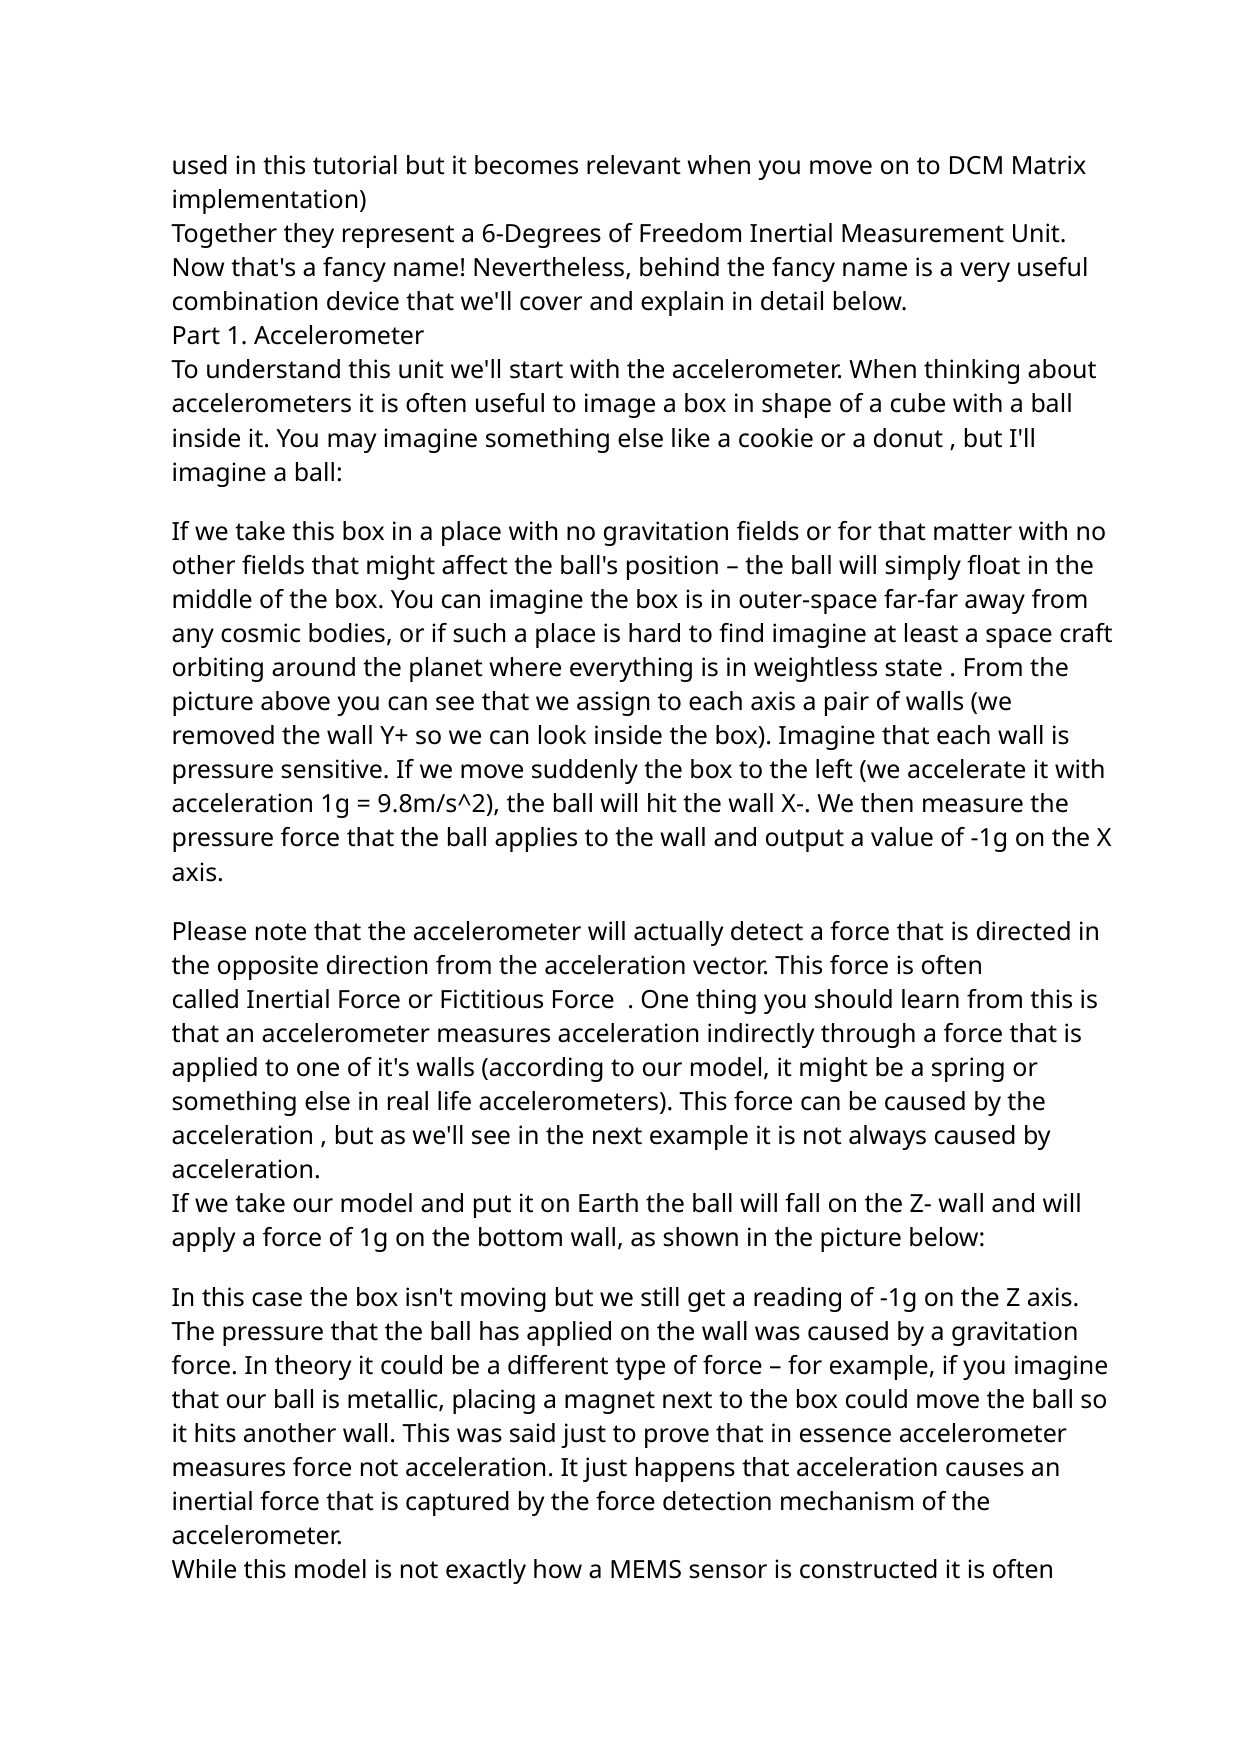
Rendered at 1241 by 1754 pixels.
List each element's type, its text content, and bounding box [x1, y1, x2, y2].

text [171, 148, 1122, 216]
text Please note that the accelerometer will actually detect a force that is directed in the opposite direction from the acceleration vector. This force is often called Inertial Force or Fictitious Force . One thing you should learn from this is that an accelerometer measures acceleration indirectly through a force that is applied to one of it's walls (according to our model, it might be a spring or something else in real life accelerometers). This force can be caused by the acceleration , but as we'll see in the next example it is not always caused by acceleration. [171, 913, 1122, 1186]
text To understand this unit we'll start with the accelerometer. When thinking about accelerometers it is often useful to image a box in shape of a cube with a ball inside it. You may imagine something else like a cookie or a donut , but I'll imagine a ball: [171, 352, 1122, 488]
text Part 1. Accelerometer [171, 318, 1122, 352]
text Together they represent a 6-Degrees of Freedom Inertial Measurement Unit. Now that's a fancy name! Nevertheless, behind the fancy name is a very useful combination device that we'll cover and explain in detail below. [171, 216, 1122, 318]
text If we take our model and put it on Earth the ball will fall on the Z- wall and will apply a force of 1g on the bottom wall, as shown in the picture below: [171, 1186, 1122, 1254]
text In this case the box isn't moving but we still get a reading of -1g on the Z axis. The pressure that the ball has applied on the wall was caused by a gravitation force. In theory it could be a different type of force – for example, if you imagine that our ball is metallic, placing a magnet next to the box could move the ball so it hits another wall. This was said just to prove that in essence accelerometer measures force not acceleration. It just happens that acceleration causes an inertial force that is captured by the force detection mechanism of the accelerometer. [171, 1279, 1122, 1552]
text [171, 1552, 1122, 1586]
text If we take this box in a place with no gravitation fields or for that matter with no other fields that might affect the ball's position – the ball will simply float in the middle of the box. You can imagine the box is in outer-space far-far away from any cosmic bodies, or if such a place is hard to find imagine at least a space craft orbiting around the planet where everything is in weightless state . From the picture above you can see that we assign to each axis a pair of walls (we removed the wall Y+ so we can look inside the box). Imagine that each wall is pressure sensitive. If we move suddenly the box to the left (we accelerate it with acceleration 1g = 9.8m/s^2), the ball will hit the wall X-. We then measure the pressure force that the ball applies to the wall and output a value of -1g on the X axis. [171, 513, 1122, 888]
